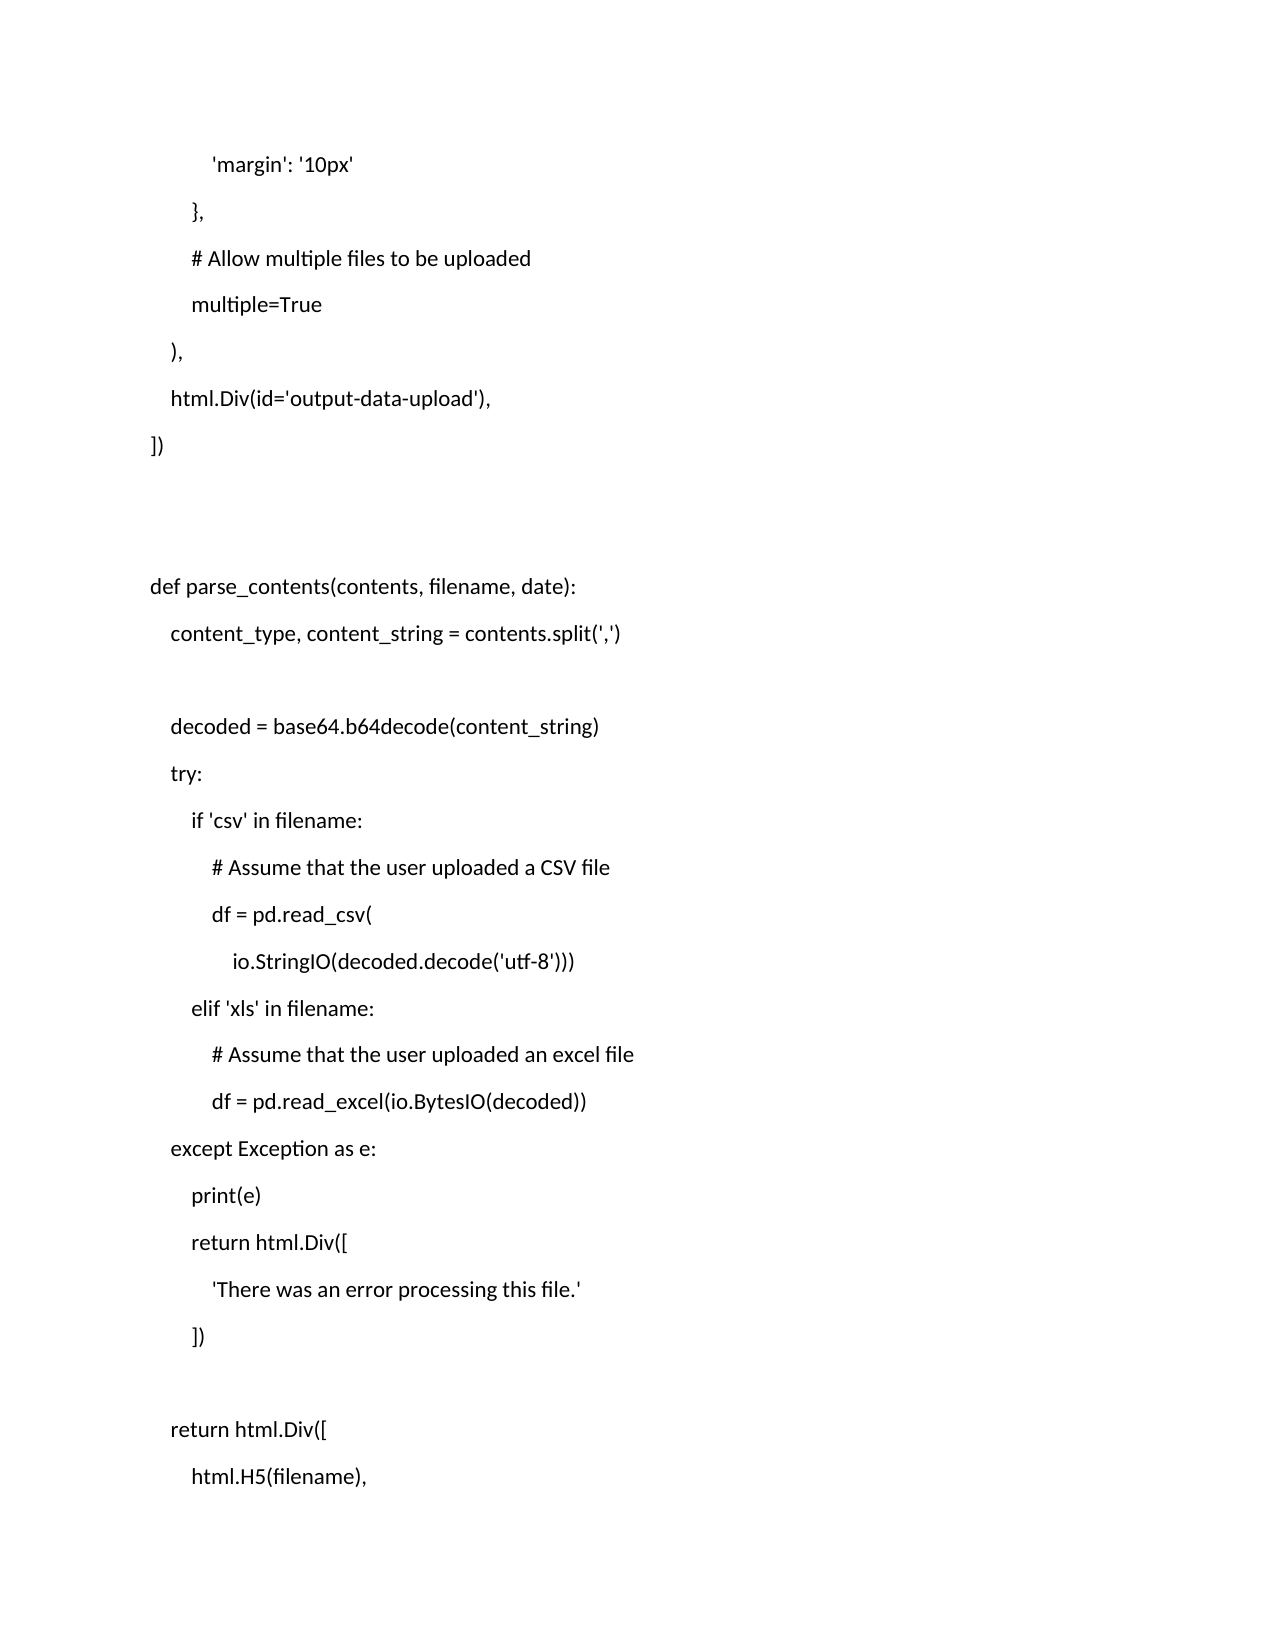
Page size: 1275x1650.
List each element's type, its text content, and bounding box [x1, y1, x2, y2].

text try: [150, 759, 1125, 787]
text html.Div(id='output-data-upload'), [150, 384, 1125, 412]
text return html.Div([ [150, 1416, 1125, 1444]
text return html.Div([ [150, 1228, 1125, 1256]
text 'margin': '10px' [150, 150, 1125, 178]
text 'There was an error processing this file.' [150, 1275, 1125, 1303]
text html.H5(filename), [150, 1462, 1125, 1491]
text elif 'xls' in filename: [150, 994, 1125, 1022]
text ), [150, 337, 1125, 366]
text # Assume that the user uploaded an excel file [150, 1041, 1125, 1069]
text multiple=True [150, 291, 1125, 319]
text # Assume that the user uploaded a CSV file [150, 853, 1125, 881]
text if 'csv' in filename: [150, 806, 1125, 834]
text def parse_contents(contents, filename, date): [150, 572, 1125, 600]
text content_type, content_string = contents.split(',') [150, 619, 1125, 647]
text print(e) [150, 1181, 1125, 1209]
text df = pd.read_excel(io.BytesIO(decoded)) [150, 1087, 1125, 1116]
text }, [150, 197, 1125, 225]
text io.StringIO(decoded.decode('utf-8'))) [150, 947, 1125, 975]
text decoded = base64.b64decode(content_string) [150, 712, 1125, 741]
text # Allow multiple files to be uploaded [150, 244, 1125, 272]
text ]) [150, 431, 1125, 459]
text except Exception as e: [150, 1134, 1125, 1162]
text df = pd.read_csv( [150, 900, 1125, 928]
text ]) [150, 1322, 1125, 1350]
